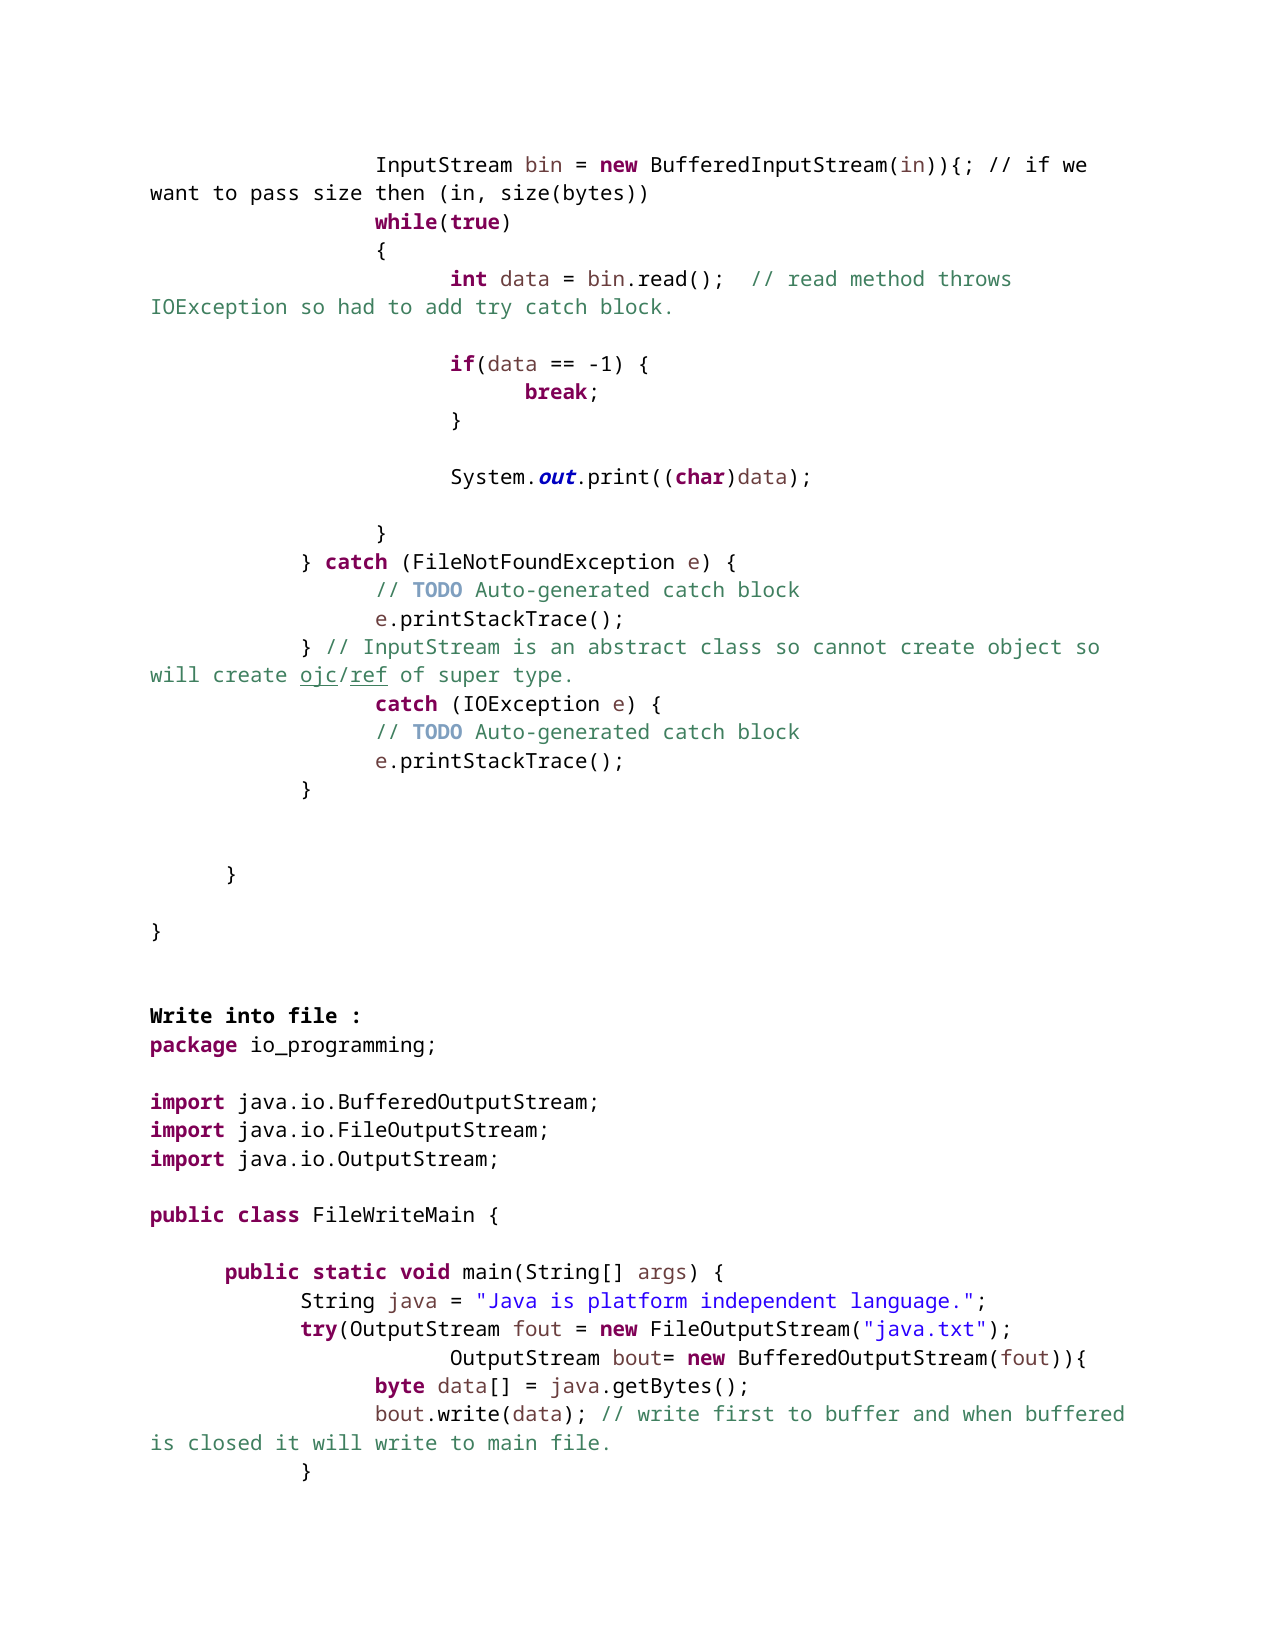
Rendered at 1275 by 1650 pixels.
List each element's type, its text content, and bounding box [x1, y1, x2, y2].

text try(OutputStream fout = new FileOutputStream("java.txt"); [150, 1314, 1125, 1343]
text import java.io.OutputStream; [150, 1144, 1125, 1172]
text byte data[] = java.getBytes(); [150, 1371, 1125, 1399]
text while(true) [150, 207, 1125, 235]
text e.printStackTrace(); [150, 746, 1125, 774]
text } catch (FileNotFoundException e) { [150, 547, 1125, 575]
text catch (IOException e) { [150, 689, 1125, 717]
text } [150, 1456, 1125, 1485]
text InputStream bin = new BufferedInputStream(in)){; // if we want to pass size then (in, size(bytes)) [150, 150, 1125, 207]
text bout.write(data); // write first to buffer and when buffered is closed it will write to main file. [150, 1399, 1125, 1456]
text break; [150, 377, 1125, 406]
text } // InputStream is an abstract class so cannot create object so will create ojc/ref of super type. [150, 632, 1125, 689]
text // TODO Auto-generated catch block [150, 575, 1125, 604]
text String java = "Java is platform independent language."; [150, 1286, 1125, 1314]
text } [150, 774, 1125, 803]
text } [150, 406, 1125, 434]
text import java.io.BufferedOutputStream; [150, 1087, 1125, 1115]
text int data = bin.read(); // read method throws IOException so had to add try catch block. [150, 264, 1125, 321]
text public static void main(String[] args) { [150, 1257, 1125, 1286]
text System.out.print((char)data); [150, 462, 1125, 490]
text public class FileWriteMain { [150, 1201, 1125, 1229]
text } [150, 916, 1125, 944]
text } [150, 518, 1125, 547]
text if(data == -1) { [150, 349, 1125, 377]
text e.printStackTrace(); [150, 604, 1125, 632]
text OutputStream bout= new BufferedOutputStream(fout)){ [150, 1343, 1125, 1371]
text package io_programming; [150, 1030, 1125, 1058]
text Write into file : [150, 1001, 1125, 1030]
text // TODO Auto-generated catch block [150, 717, 1125, 746]
text } [150, 859, 1125, 888]
text import java.io.FileOutputStream; [150, 1115, 1125, 1144]
text { [150, 235, 1125, 264]
